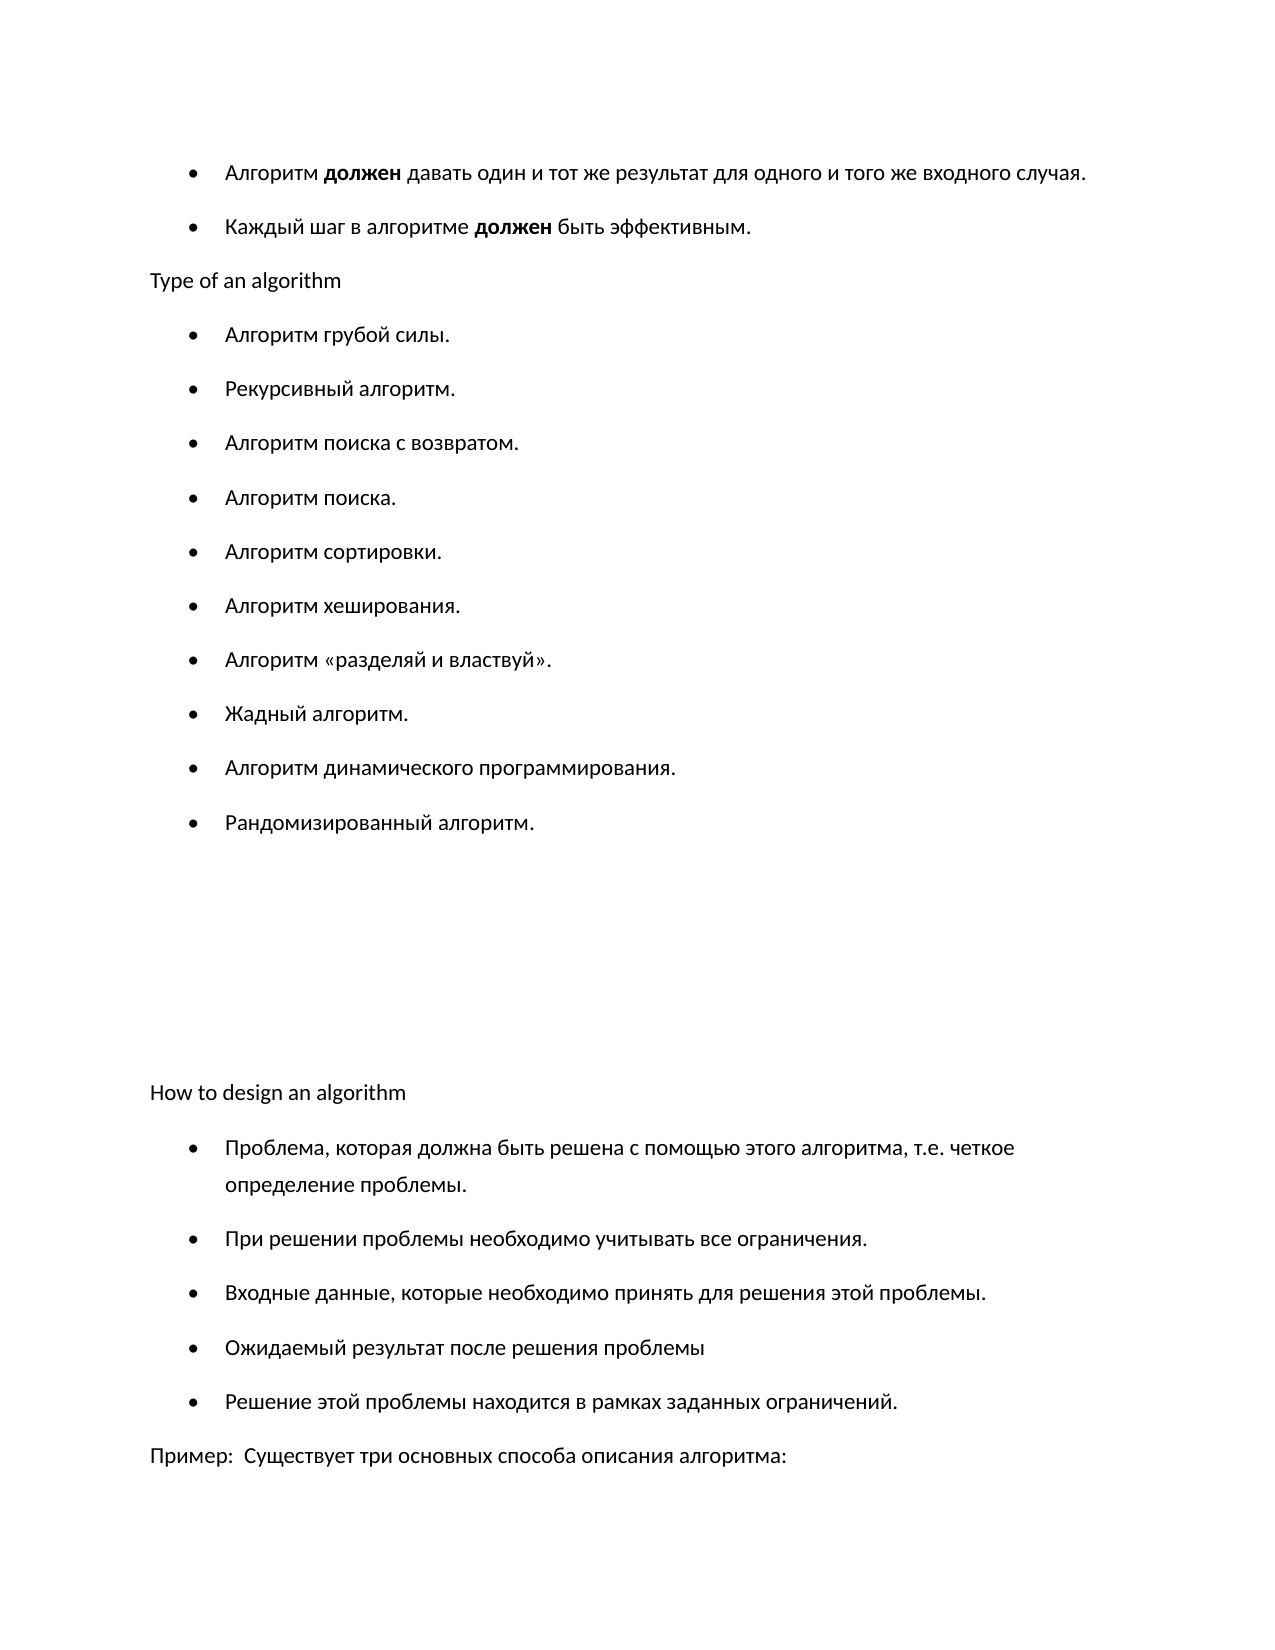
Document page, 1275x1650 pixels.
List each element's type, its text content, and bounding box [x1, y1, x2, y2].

list Жадный алгоритм. [187, 692, 1125, 729]
list Проблема, которая должна быть решена с помощью этого алгоритма, т.е. четкое определение проблемы. [187, 1125, 1125, 1200]
list Алгоритм поиска с возвратом. [187, 421, 1125, 458]
list Каждый шаг в алгоритме должен быть эффективным. [187, 204, 1125, 242]
list Алгоритм должен давать один и тот же результат для одного и того же входного случая. [187, 150, 1125, 187]
list Алгоритм «разделяй и властвуй». [187, 637, 1125, 675]
list Ожидаемый результат после решения проблемы [187, 1325, 1125, 1362]
list При решении проблемы необходимо учитывать все ограничения. [187, 1217, 1125, 1254]
text Type of an algorithm [150, 258, 1125, 296]
text Пример: Существует три основных способа описания алгоритма: [150, 1433, 1125, 1471]
list Алгоритм грубой силы. [187, 312, 1125, 350]
text How to design an algorithm [150, 1071, 1125, 1108]
list Решение этой проблемы находится в рамках заданных ограничений. [187, 1379, 1125, 1417]
list Алгоритм сортировки. [187, 529, 1125, 567]
list Рекурсивный алгоритм. [187, 367, 1125, 404]
list Входные данные, которые необходимо принять для решения этой проблемы. [187, 1271, 1125, 1308]
list Алгоритм динамического программирования. [187, 746, 1125, 783]
list Рандомизированный алгоритм. [187, 800, 1125, 837]
list Алгоритм хеширования. [187, 583, 1125, 621]
list Алгоритм поиска. [187, 475, 1125, 512]
